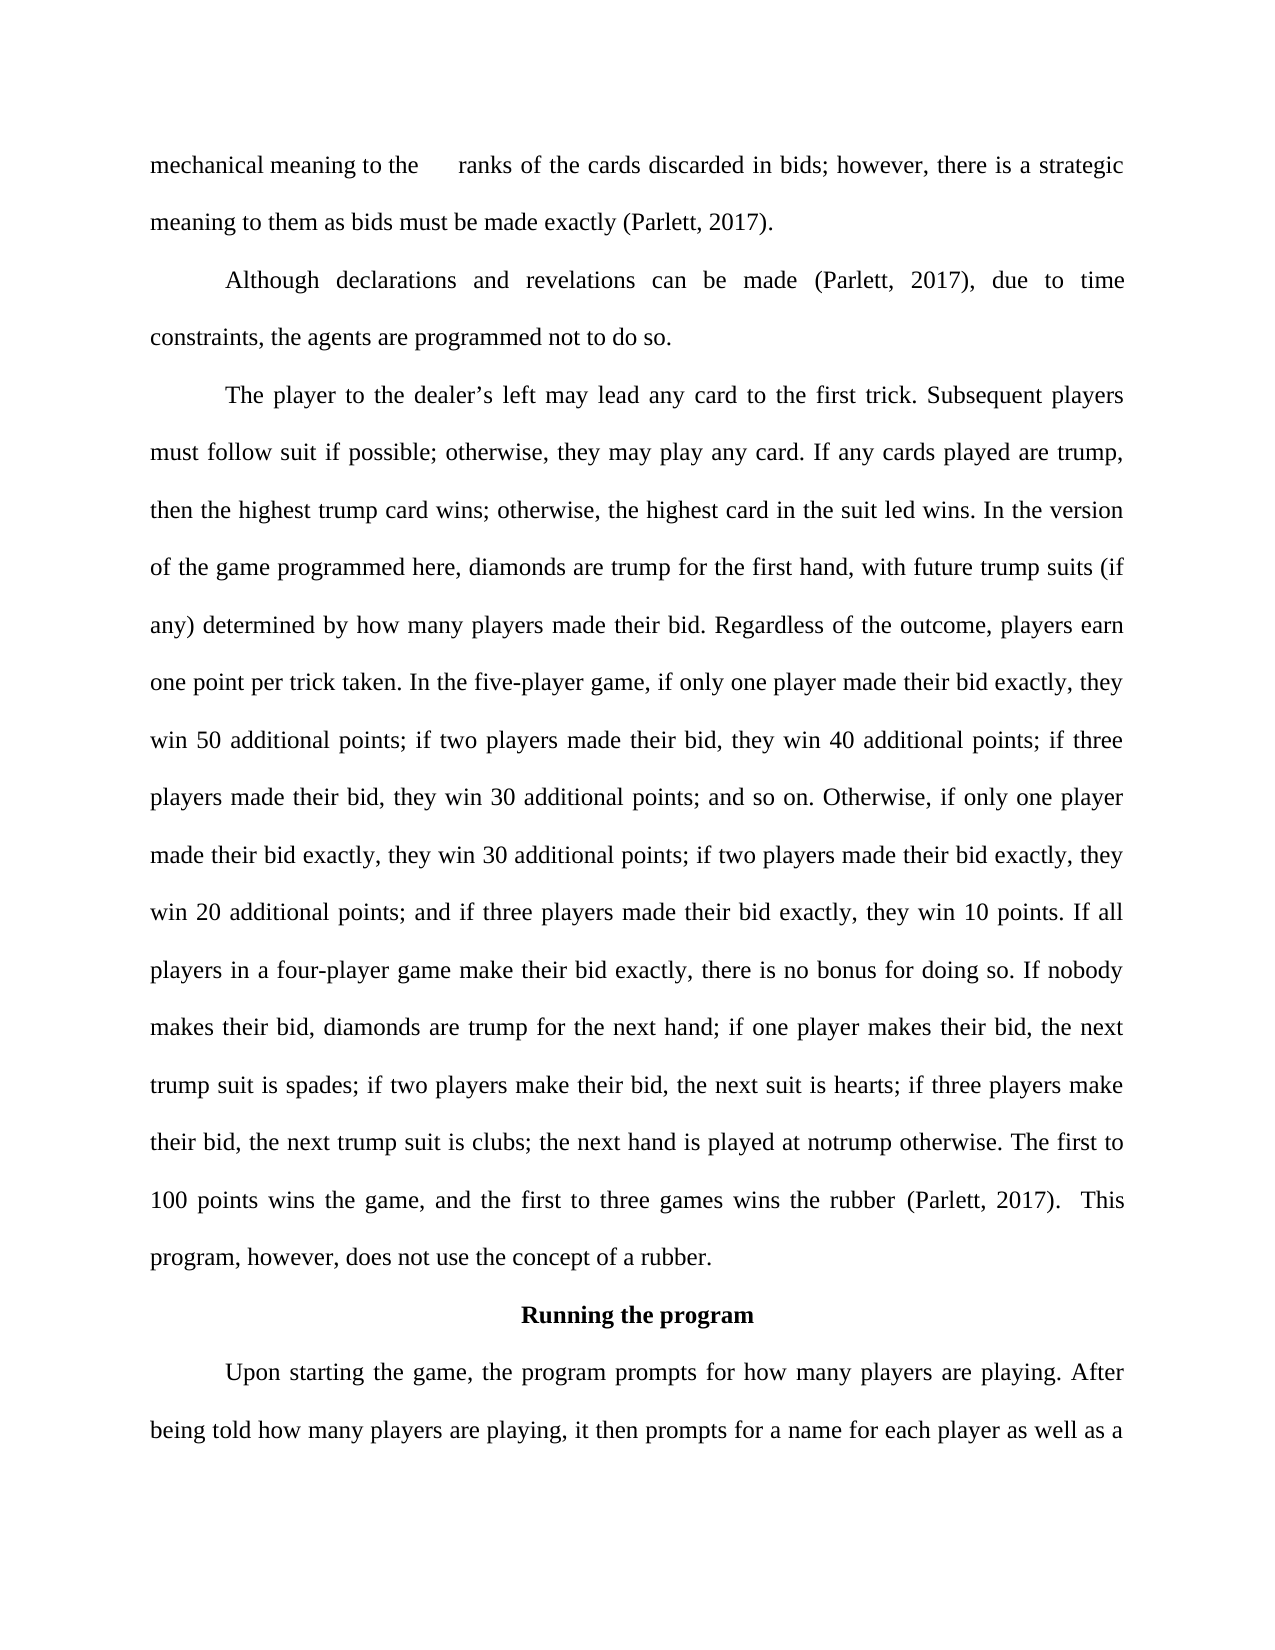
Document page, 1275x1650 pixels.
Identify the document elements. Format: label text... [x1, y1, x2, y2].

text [150, 150, 1125, 236]
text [150, 1357, 1125, 1444]
subtitle Running the program [150, 1300, 1125, 1329]
text The player to the dealer’s left may lead any card to the first trick. Subsequent players must follow suit if possible; otherwise, they may play any card. If any cards played are trump, then the highest trump card wins; otherwise, the highest card in the suit led wins. In the version of the game programmed here, diamonds are trump for the first hand, with future trump suits (if any) determined by how many players made their bid. Regardless of the outcome, players earn one point per trick taken. In the five-player game, if only one player made their bid exactly, they win 50 additional points; if two players made their bid, they win 40 additional points; if three players made their bid, they win 30 additional points; and so on. Otherwise, if only one player made their bid exactly, they win 30 additional points; if two players made their bid exactly, they win 20 additional points; and if three players made their bid exactly, they win 10 points. If all players in a four-player game make their bid exactly, there is no bonus for doing so. If nobody makes their bid, diamonds are trump for the next hand; if one player makes their bid, the next trump suit is spades; if two players make their bid, the next suit is hearts; if three players make their bid, the next trump suit is clubs; the next hand is played at notrump otherwise. The first to 100 points wins the game, and the first to three games wins the rubber. This program, however, does not use the concept of a rubber. [150, 380, 1125, 1271]
text Although declarations and revelations can be made , due to time constraints, the agents are programmed not to do so. [150, 265, 1125, 351]
